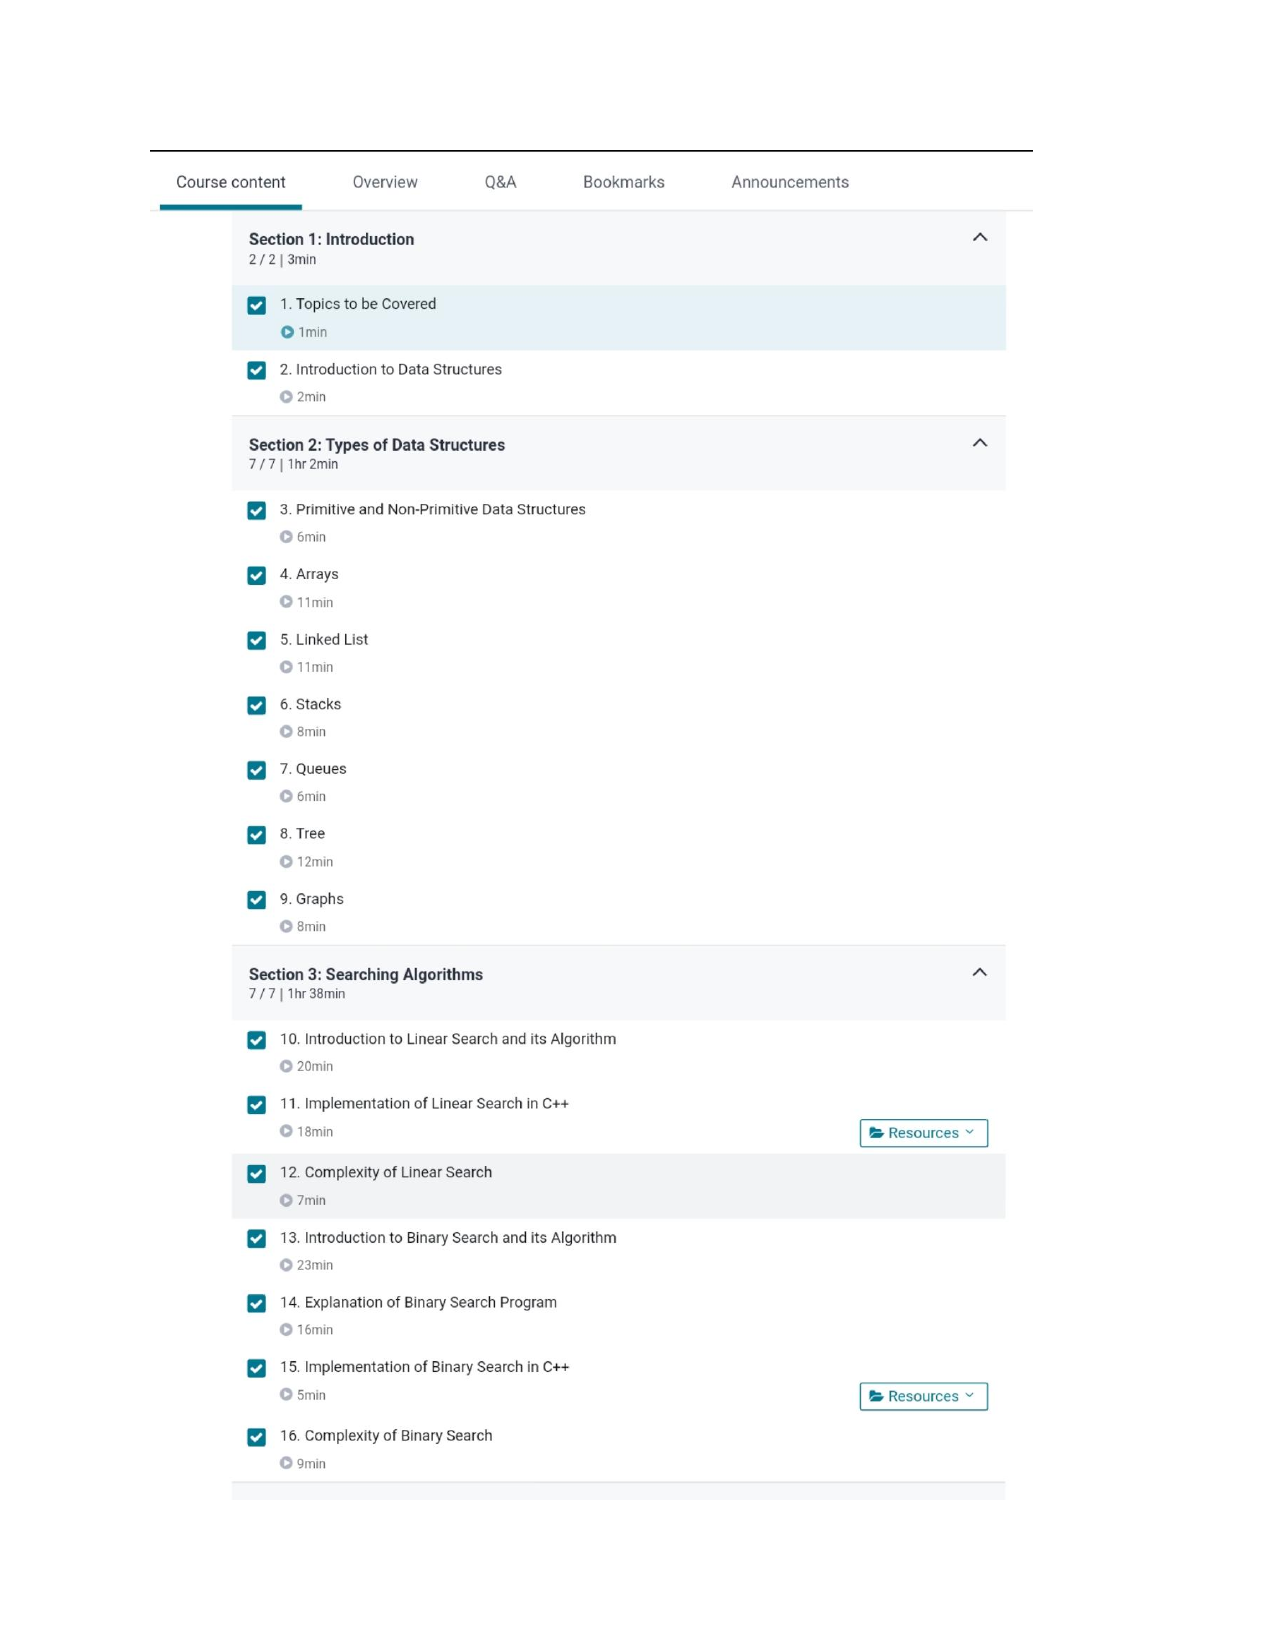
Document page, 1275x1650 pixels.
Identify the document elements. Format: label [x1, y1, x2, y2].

picture [150, 150, 1033, 1500]
